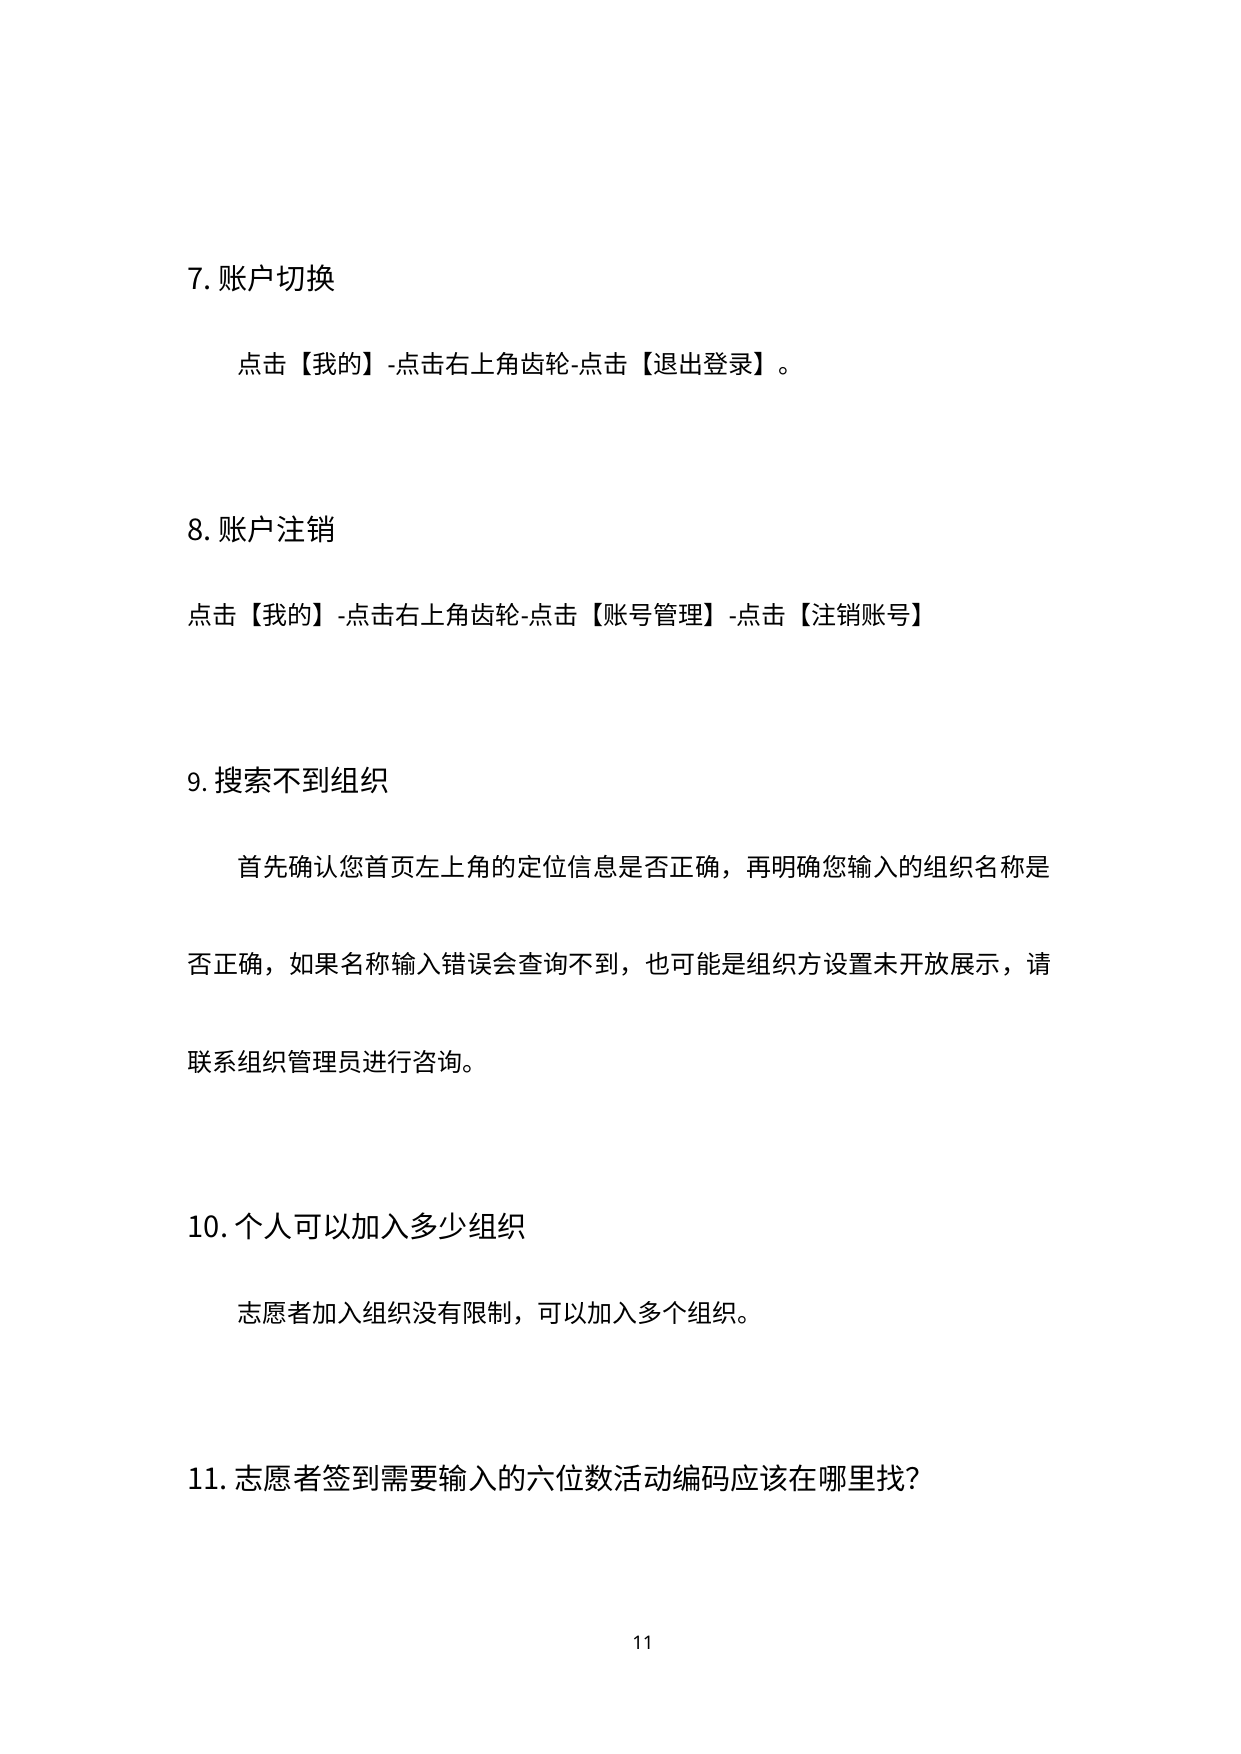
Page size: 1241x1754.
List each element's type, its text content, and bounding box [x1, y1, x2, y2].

list 个人可以加入多少组织 [187, 1193, 1053, 1258]
text 首先确认您首页左上角的定位信息是否正确，再明确您输入的组织名称是否正确，如果名称输入错误会查询不到，也可能是组织方设置未开放展示，请联系组织管理员进行咨询。 [187, 833, 1053, 1093]
text 点击【我的】-点击右上角齿轮-点击【账号管理】-点击【注销账号】 [187, 581, 1053, 646]
list 搜索不到组织 [187, 746, 1053, 811]
text 点击【我的】-点击右上角齿轮-点击【退出登录】。 [187, 330, 1053, 395]
list 志愿者签到需要输入的六位数活动编码应该在哪里找？ [187, 1444, 1053, 1509]
list 账户注销 [187, 495, 1053, 560]
text 志愿者加入组织没有限制，可以加入多个组织。 [187, 1279, 1053, 1344]
list 账户切换 [187, 244, 1053, 309]
